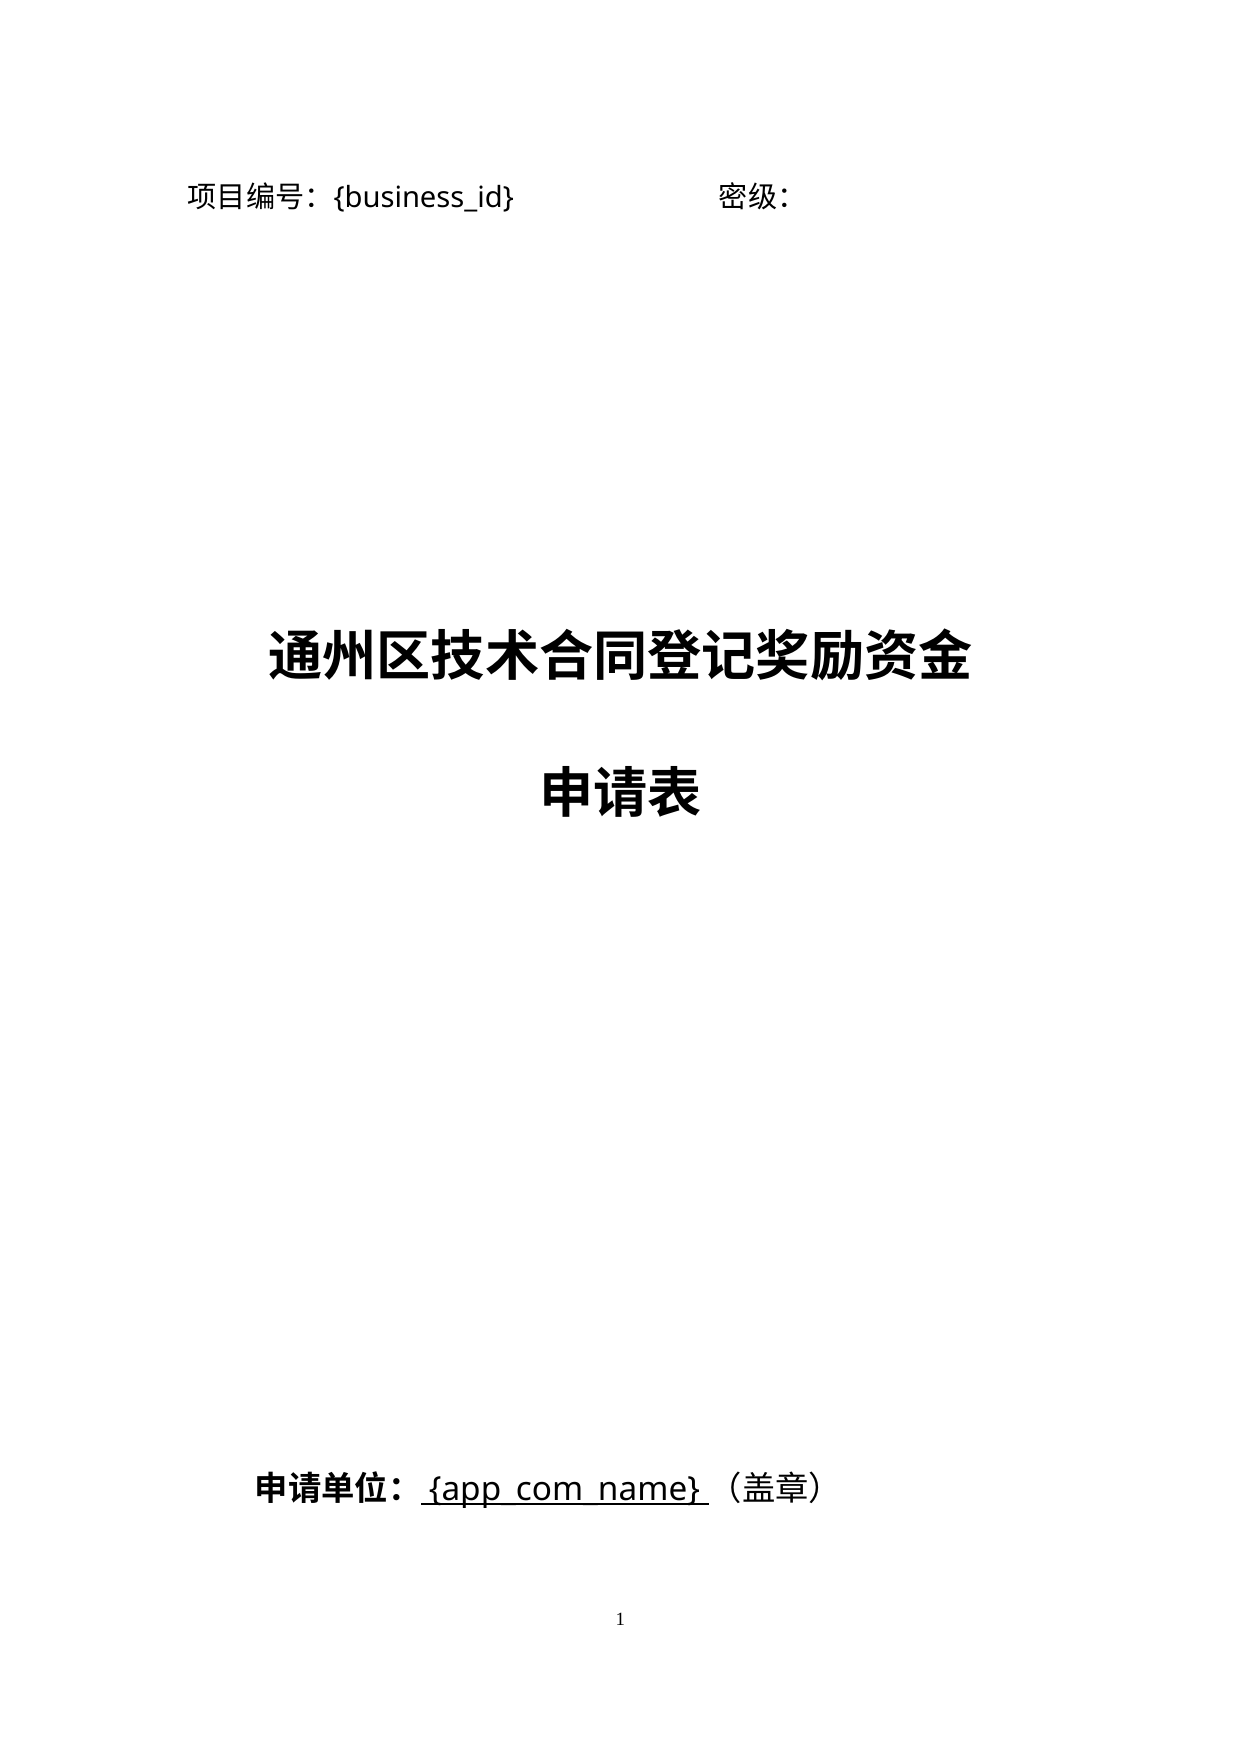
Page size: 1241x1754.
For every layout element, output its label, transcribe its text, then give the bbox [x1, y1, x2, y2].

text 项目编号：{business_id} 密级： [187, 162, 1053, 227]
text 通州区技术合同登记奖励资金 [187, 603, 1053, 701]
text 申请单位： {app_com_name} （盖章） [187, 1453, 1053, 1518]
text 申请表 [187, 740, 1053, 837]
